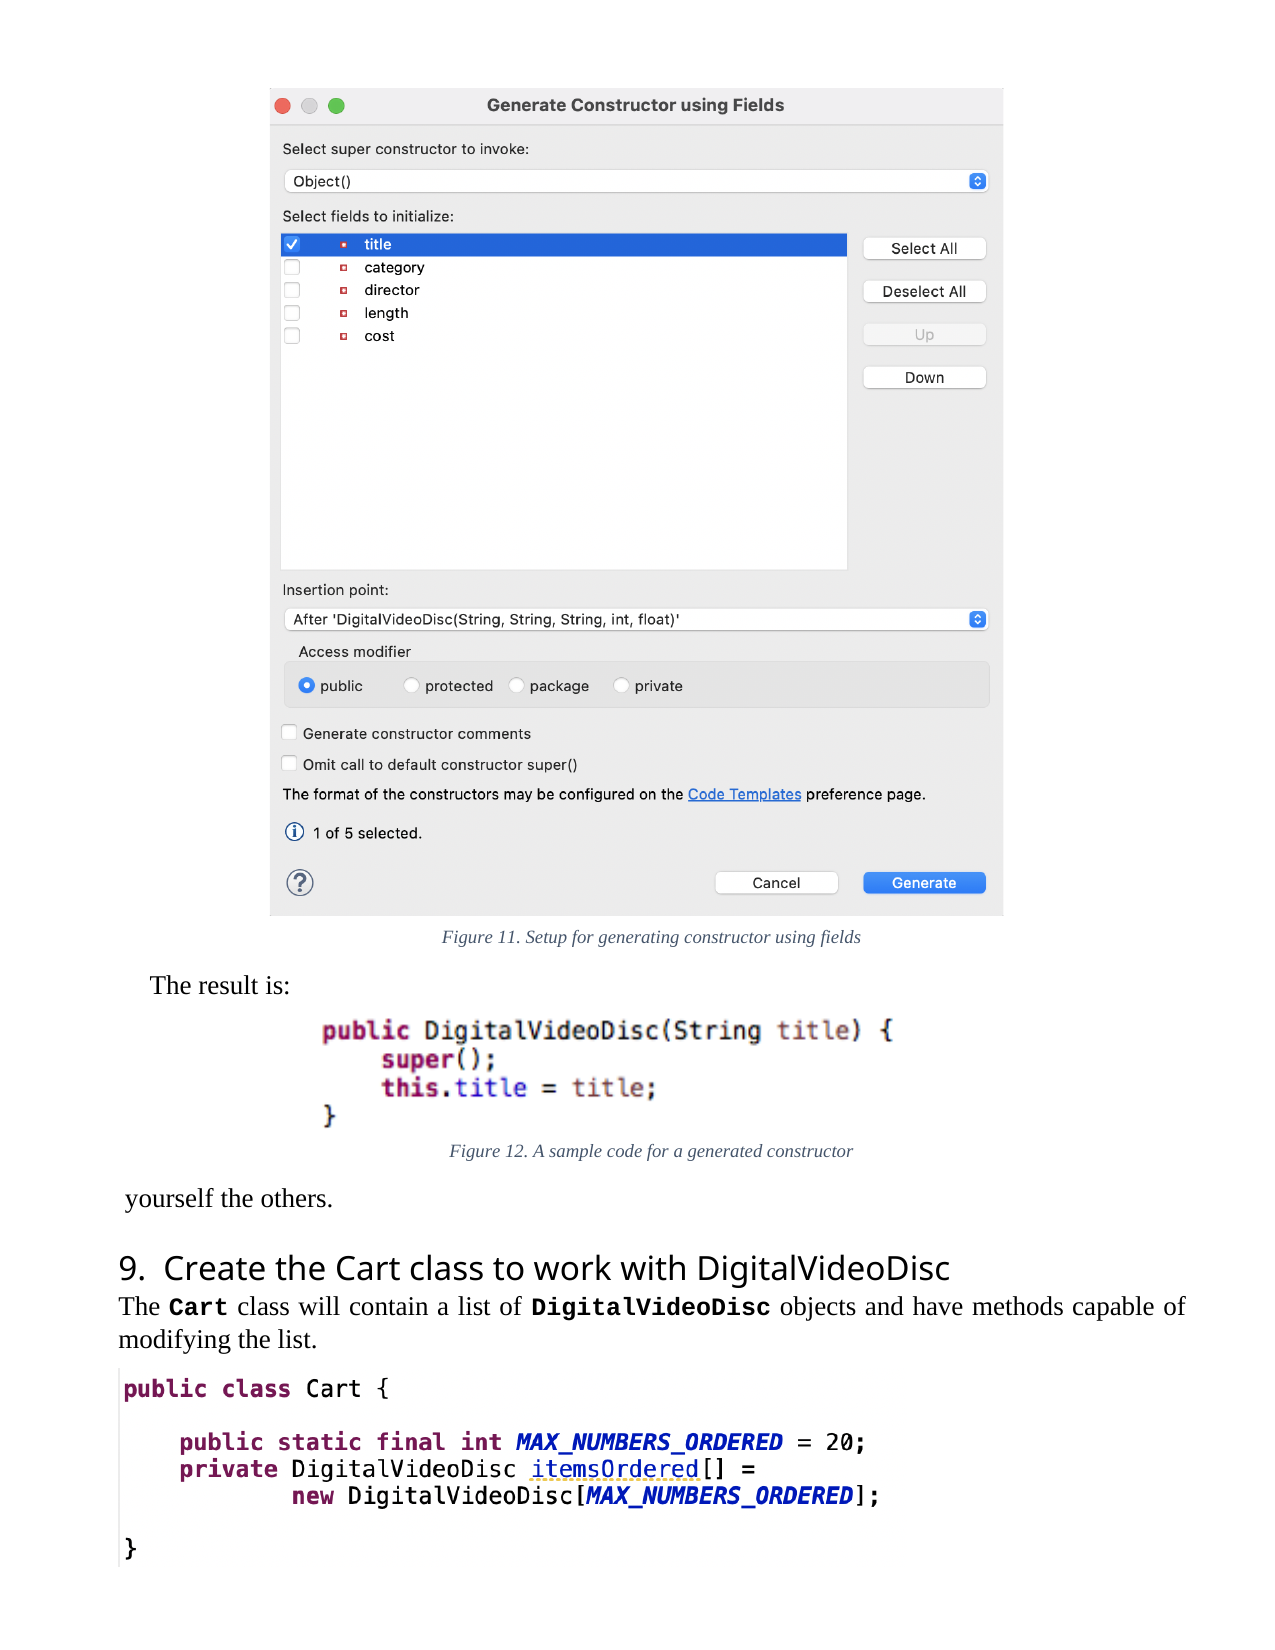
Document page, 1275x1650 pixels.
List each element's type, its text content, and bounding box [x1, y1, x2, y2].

picture [309, 1006, 964, 1129]
picture [118, 1368, 908, 1567]
subtitle Create the Cart class to work with DigitalVideoDisc [118, 1245, 1186, 1290]
text The result is: [118, 969, 1186, 1000]
text The Cart class will contain a list of DigitalVideoDisc objects and have methods capable of modifying the list. [118, 1290, 1186, 1354]
picture [269, 88, 1004, 916]
